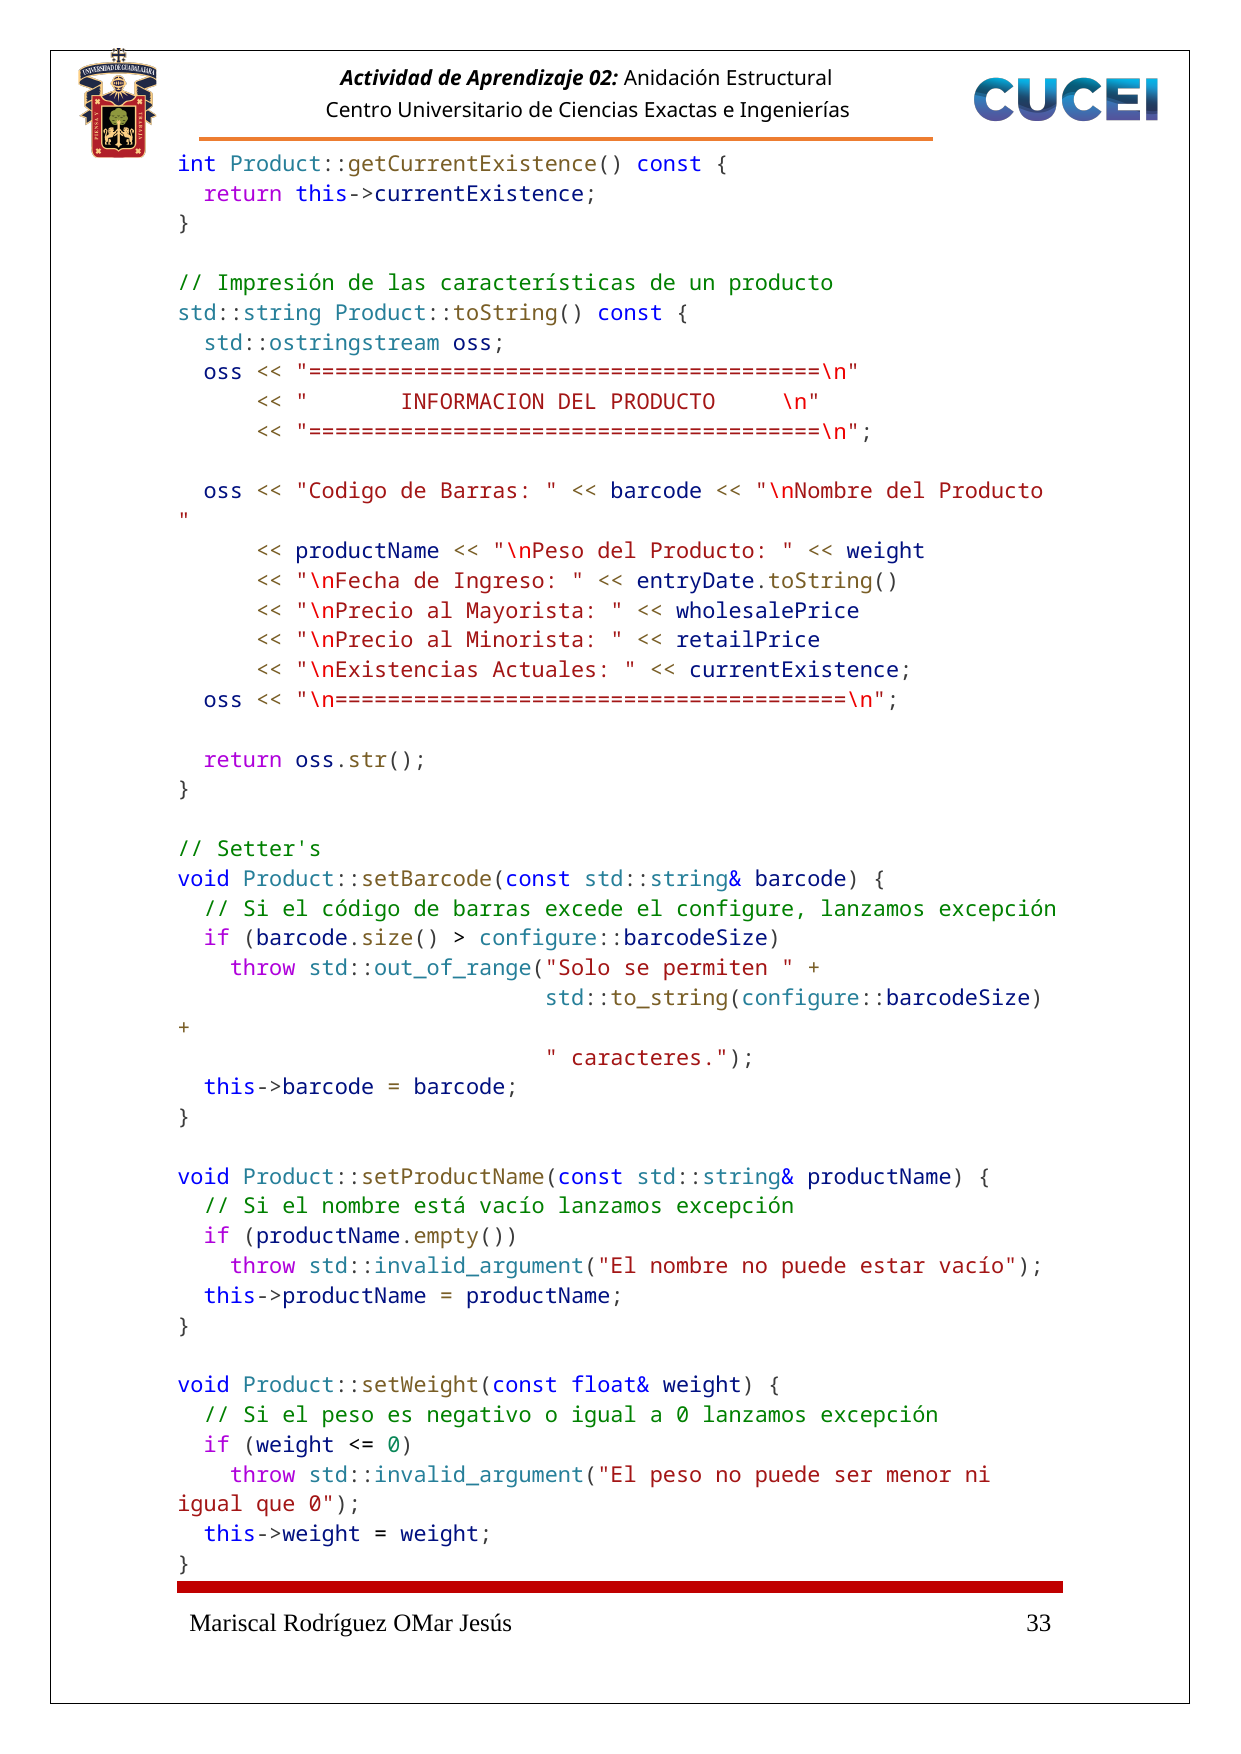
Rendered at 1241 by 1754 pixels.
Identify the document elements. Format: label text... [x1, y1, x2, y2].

text void Product::setProductName(const std::string& productName) { [177, 1161, 1063, 1190]
text // Impresión de las características de un producto [177, 267, 1063, 297]
text } [177, 1309, 1063, 1339]
text oss << "Codigo de Barras: " << barcode << "\nNombre del Producto " [177, 475, 1063, 535]
text } [177, 1548, 1063, 1578]
text << "\nExistencias Actuales: " << currentExistence; [177, 654, 1063, 684]
text " caracteres."); [177, 1041, 1063, 1071]
text << productName << "\nPeso del Producto: " << weight [177, 535, 1063, 565]
picture [967, 64, 1189, 123]
text << "\nPrecio al Minorista: " << retailPrice [177, 624, 1063, 654]
text // Si el código de barras excede el configure, lanzamos excepción [177, 892, 1063, 922]
text throw std::invalid_argument("El peso no puede ser menor ni igual que 0"); [177, 1458, 1063, 1518]
text oss << "\n=======================================\n"; [177, 684, 1063, 714]
text } [177, 1101, 1063, 1131]
text // Si el nombre está vacío lanzamos excepción [177, 1190, 1063, 1220]
text return this->currentExistence; [177, 177, 1063, 207]
text // Si el peso es negativo o igual a 0 lanzamos excepción [177, 1399, 1063, 1429]
text oss << "=======================================\n" [177, 356, 1063, 386]
text << "=======================================\n"; [177, 416, 1063, 446]
text // Setter's [177, 833, 1063, 863]
text } [177, 773, 1063, 803]
text if (barcode.size() > configure::barcodeSize) [177, 922, 1063, 952]
text return oss.str(); [177, 743, 1063, 773]
text throw std::invalid_argument("El nombre no puede estar vacío"); [177, 1250, 1063, 1280]
text throw std::out_of_range("Solo se permiten " + [177, 952, 1063, 982]
text int Product::getCurrentExistence() const { [177, 148, 1063, 177]
text std::ostringstream oss; [177, 326, 1063, 356]
text void Product::setWeight(const float& weight) { [177, 1369, 1063, 1399]
picture [78, 48, 157, 158]
text } [177, 207, 1063, 237]
text << "\nPrecio al Mayorista: " << wholesalePrice [177, 594, 1063, 624]
text if (productName.empty()) [177, 1220, 1063, 1250]
text std::string Product::toString() const { [177, 297, 1063, 326]
text if (weight <= 0) [177, 1429, 1063, 1458]
text this->weight = weight; [177, 1518, 1063, 1548]
text << " INFORMACION DEL PRODUCTO \n" [177, 386, 1063, 416]
text void Product::setBarcode(const std::string& barcode) { [177, 863, 1063, 892]
text std::to_string(configure::barcodeSize) + [177, 982, 1063, 1041]
text this->productName = productName; [177, 1280, 1063, 1309]
text << "\nFecha de Ingreso: " << entryDate.toString() [177, 565, 1063, 594]
text this->barcode = barcode; [177, 1071, 1063, 1101]
